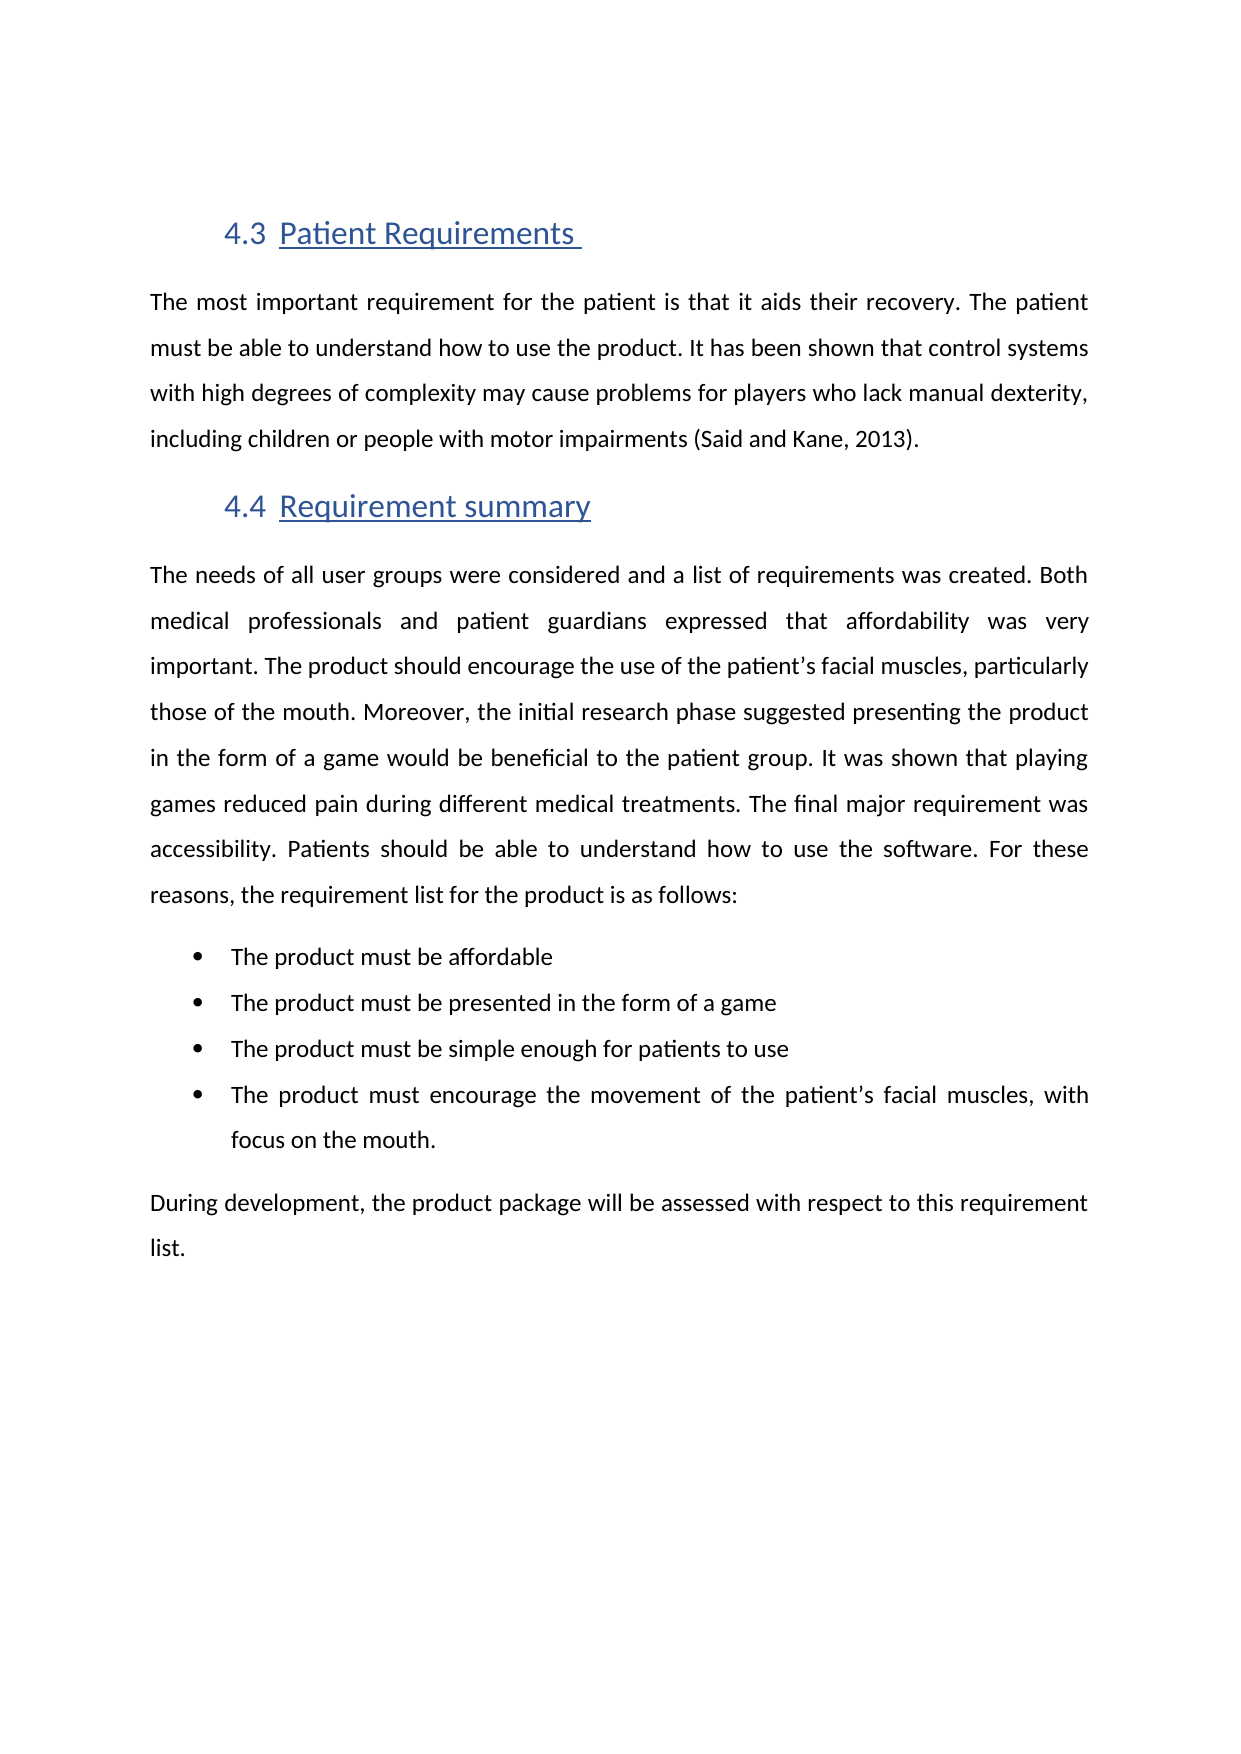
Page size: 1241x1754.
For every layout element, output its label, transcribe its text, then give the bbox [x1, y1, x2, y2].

subtitle Requirement summary [224, 486, 1090, 526]
list The product must be presented in the form of a game [193, 987, 1090, 1018]
list The product must encourage the movement of the patient’s facial muscles, with focus on the mouth. [193, 1079, 1090, 1155]
list The product must be affordable [193, 942, 1090, 972]
text During development, the product package will be assessed with respect to this requirement list. [150, 1187, 1090, 1263]
list The product must be simple enough for patients to use [193, 1033, 1090, 1063]
subtitle Patient Requirements [224, 212, 1090, 253]
text The needs of all user groups were considered and a list of requirements was created. Both medical professionals and patient guardians expressed that affordability was very important. The product should encourage the use of the patient’s facial muscles, particularly those of the mouth. Moreover, the initial research phase suggested presenting the product in the form of a game would be beneficial to the patient group. It was shown that playing games reduced pain during different medical treatments. The final major requirement was accessibility. Patients should be able to understand how to use the software. For these reasons, the requirement list for the product is as follows: [150, 559, 1090, 910]
text The most important requirement for the patient is that it aids their recovery. The patient must be able to understand how to use the product. It has been shown that control systems with high degrees of complexity may cause problems for players who lack manual dexterity, including children or people with motor impairments (Said and Kane, 2013). [150, 286, 1090, 454]
